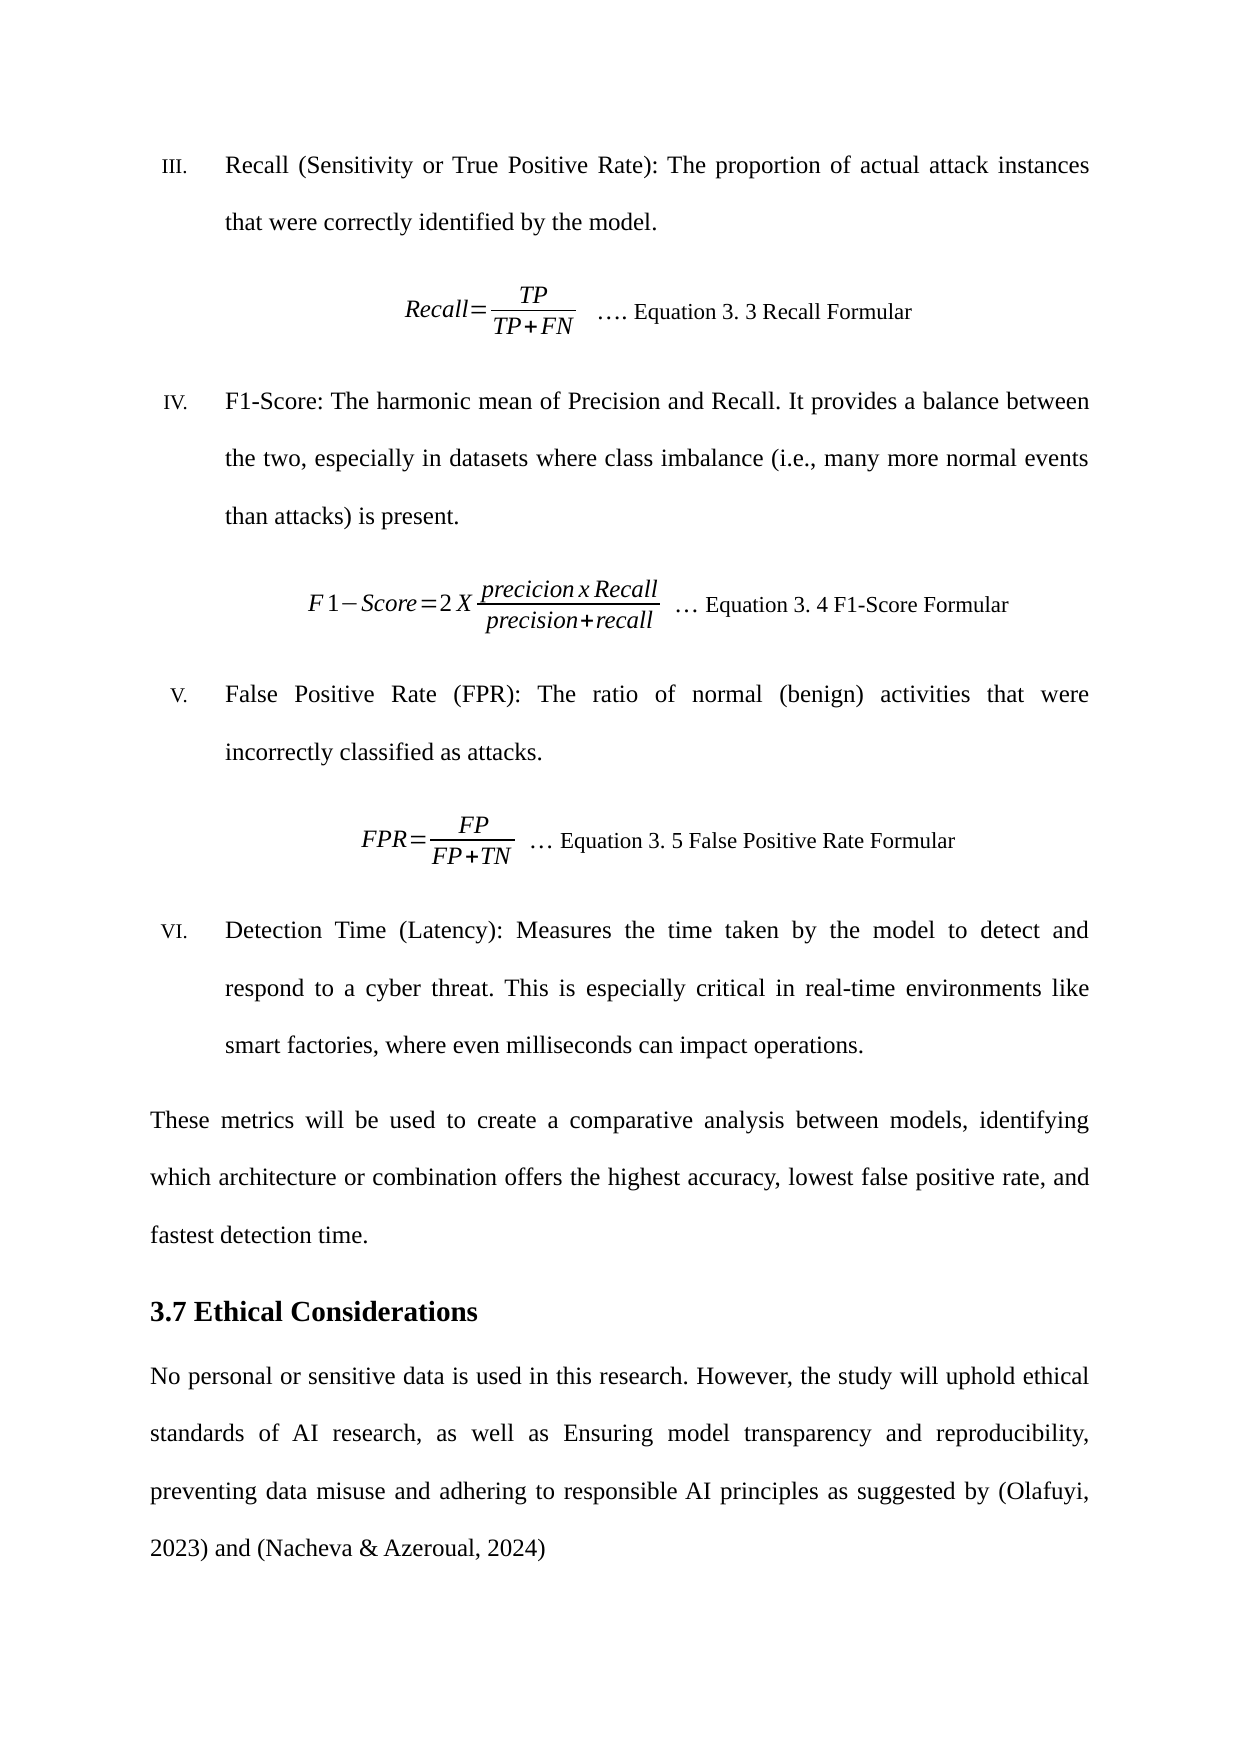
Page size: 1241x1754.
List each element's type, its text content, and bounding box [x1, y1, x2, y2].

text …. Equation 3. 3 Recall Formular [225, 282, 1090, 341]
list F1-Score: The harmonic mean of Precision and Recall. It provides a balance between the two, especially in datasets where class imbalance (i.e., many more normal events than attacks) is present. [187, 386, 1090, 530]
list False Positive Rate (FPR): The ratio of normal (benign) activities that were incorrectly classified as attacks. [187, 679, 1090, 766]
subtitle 3.7 Ethical Considerations [150, 1294, 1090, 1327]
text No personal or sensitive data is used in this research. However, the study will uphold ethical standards of AI research, as well as Ensuring model transparency and reproducibility, preventing data misuse and adhering to responsible AI principles as suggested by (Olafuyi, 2023) and (Nacheva & Azeroual, 2024) [150, 1361, 1090, 1562]
text … Equation 3. 5 False Positive Rate Formular [225, 811, 1090, 870]
list Detection Time (Latency): Measures the time taken by the model to detect and respond to a cyber threat. This is especially critical in real-time environments like smart factories, where even milliseconds can impact operations. [187, 916, 1090, 1059]
text … Equation 3. 4 F1-Score Formular [225, 575, 1090, 634]
text These metrics will be used to create a comparative analysis between models, identifying which architecture or combination offers the highest accuracy, lowest false positive rate, and fastest detection time. [150, 1105, 1090, 1248]
list Recall (Sensitivity or True Positive Rate): The proportion of actual attack instances that were correctly identified by the model. [187, 150, 1090, 236]
